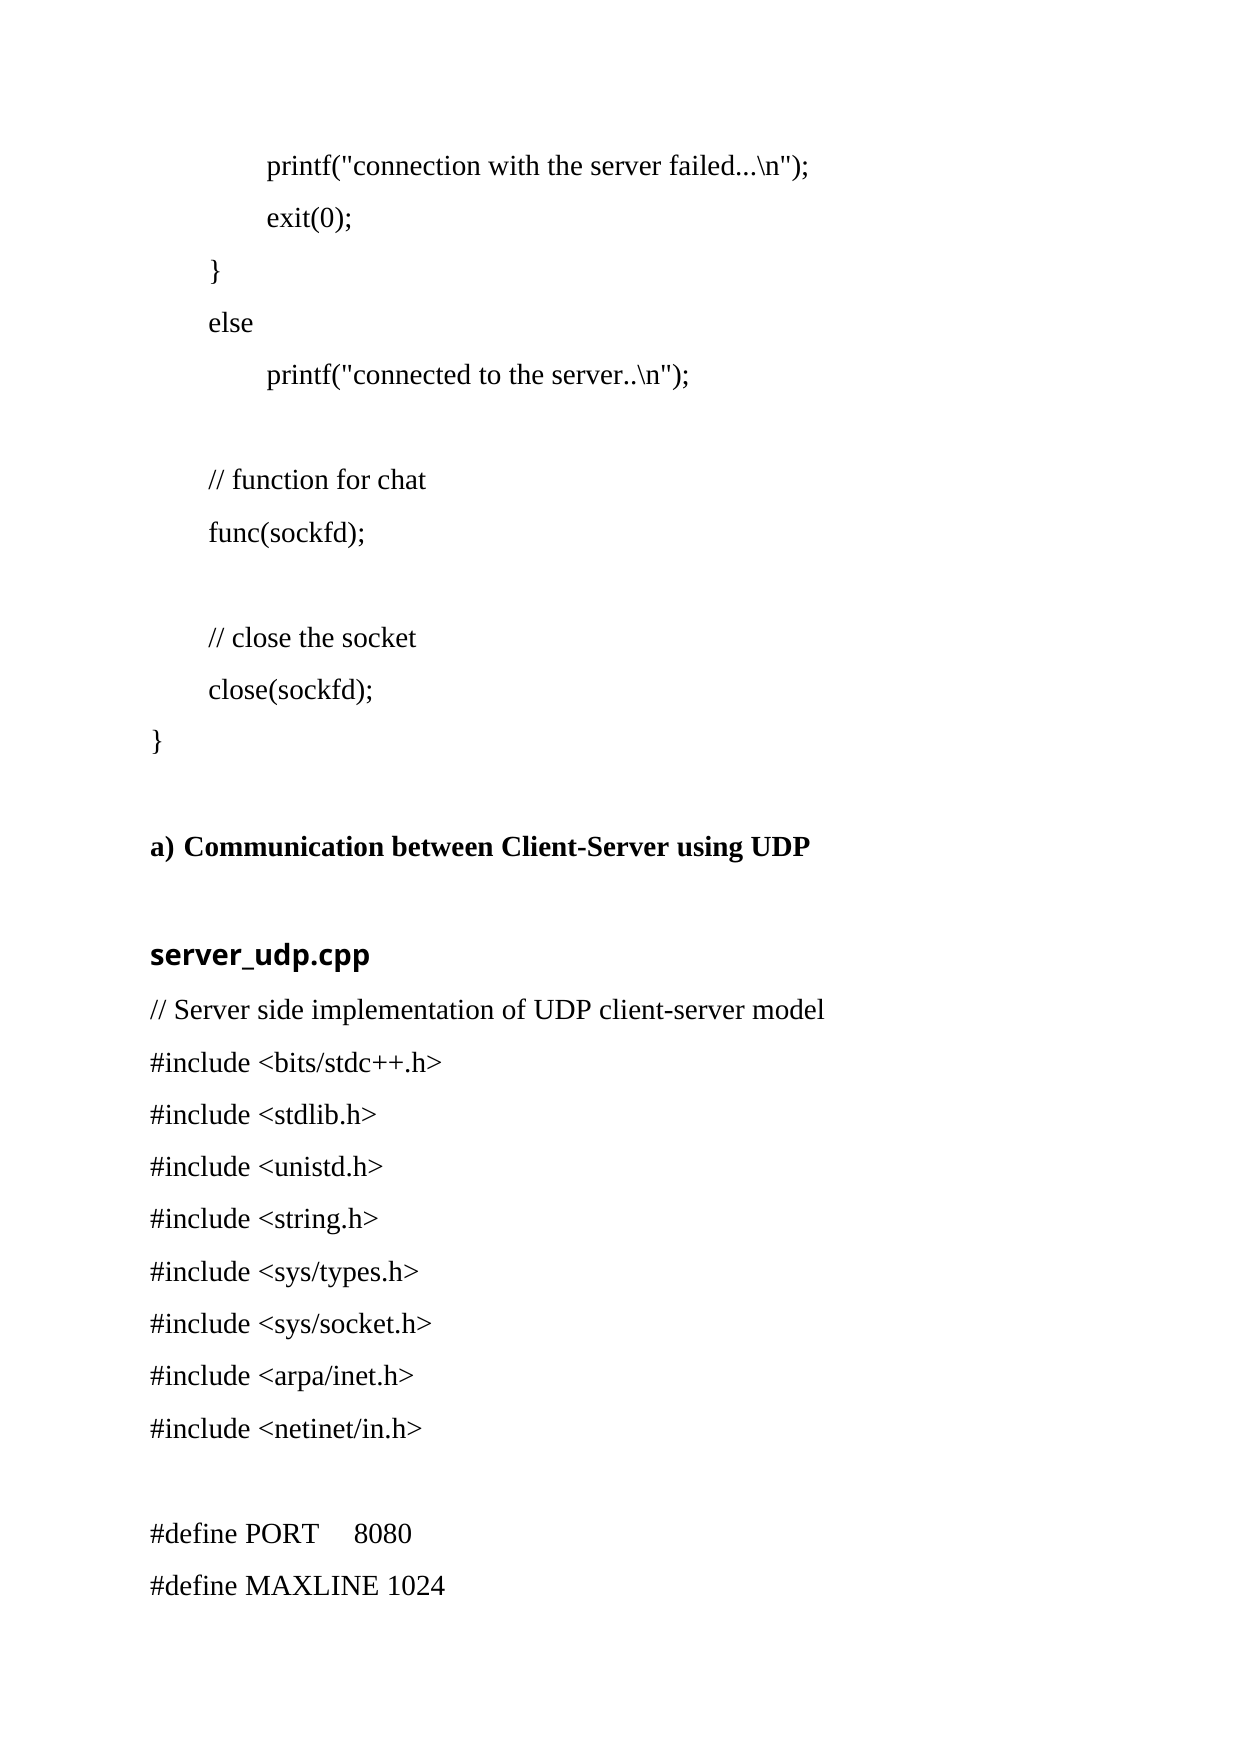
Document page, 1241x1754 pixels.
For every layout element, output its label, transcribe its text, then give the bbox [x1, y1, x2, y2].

text // Server side implementation of UDP client-server model #include <bits/stdc++.h> [150, 992, 828, 1078]
text } [150, 724, 1103, 757]
text printf("connected to the server..\n"); [266, 357, 1103, 391]
text server_udp.cpp [150, 934, 1103, 973]
text #include <stdlib.h> #include <unistd.h> #include <string.h> #include <sys/types.h> #include <sys/socket.h> #include <arpa/inet.h> #include <netinet/in.h> [150, 1097, 434, 1444]
text #define MAXLINE 1024 [150, 1568, 1103, 1602]
text else [208, 305, 254, 339]
text printf("connection with the server failed...\n"); exit(0); [266, 148, 811, 234]
text // function for chat func(sockfd); [208, 462, 428, 548]
text // close the socket close(sockfd); [208, 620, 418, 706]
text } [208, 253, 254, 287]
text #define PORT 8080 [150, 1516, 1103, 1549]
subtitle Communication between Client-Server using UDP [150, 829, 1103, 863]
